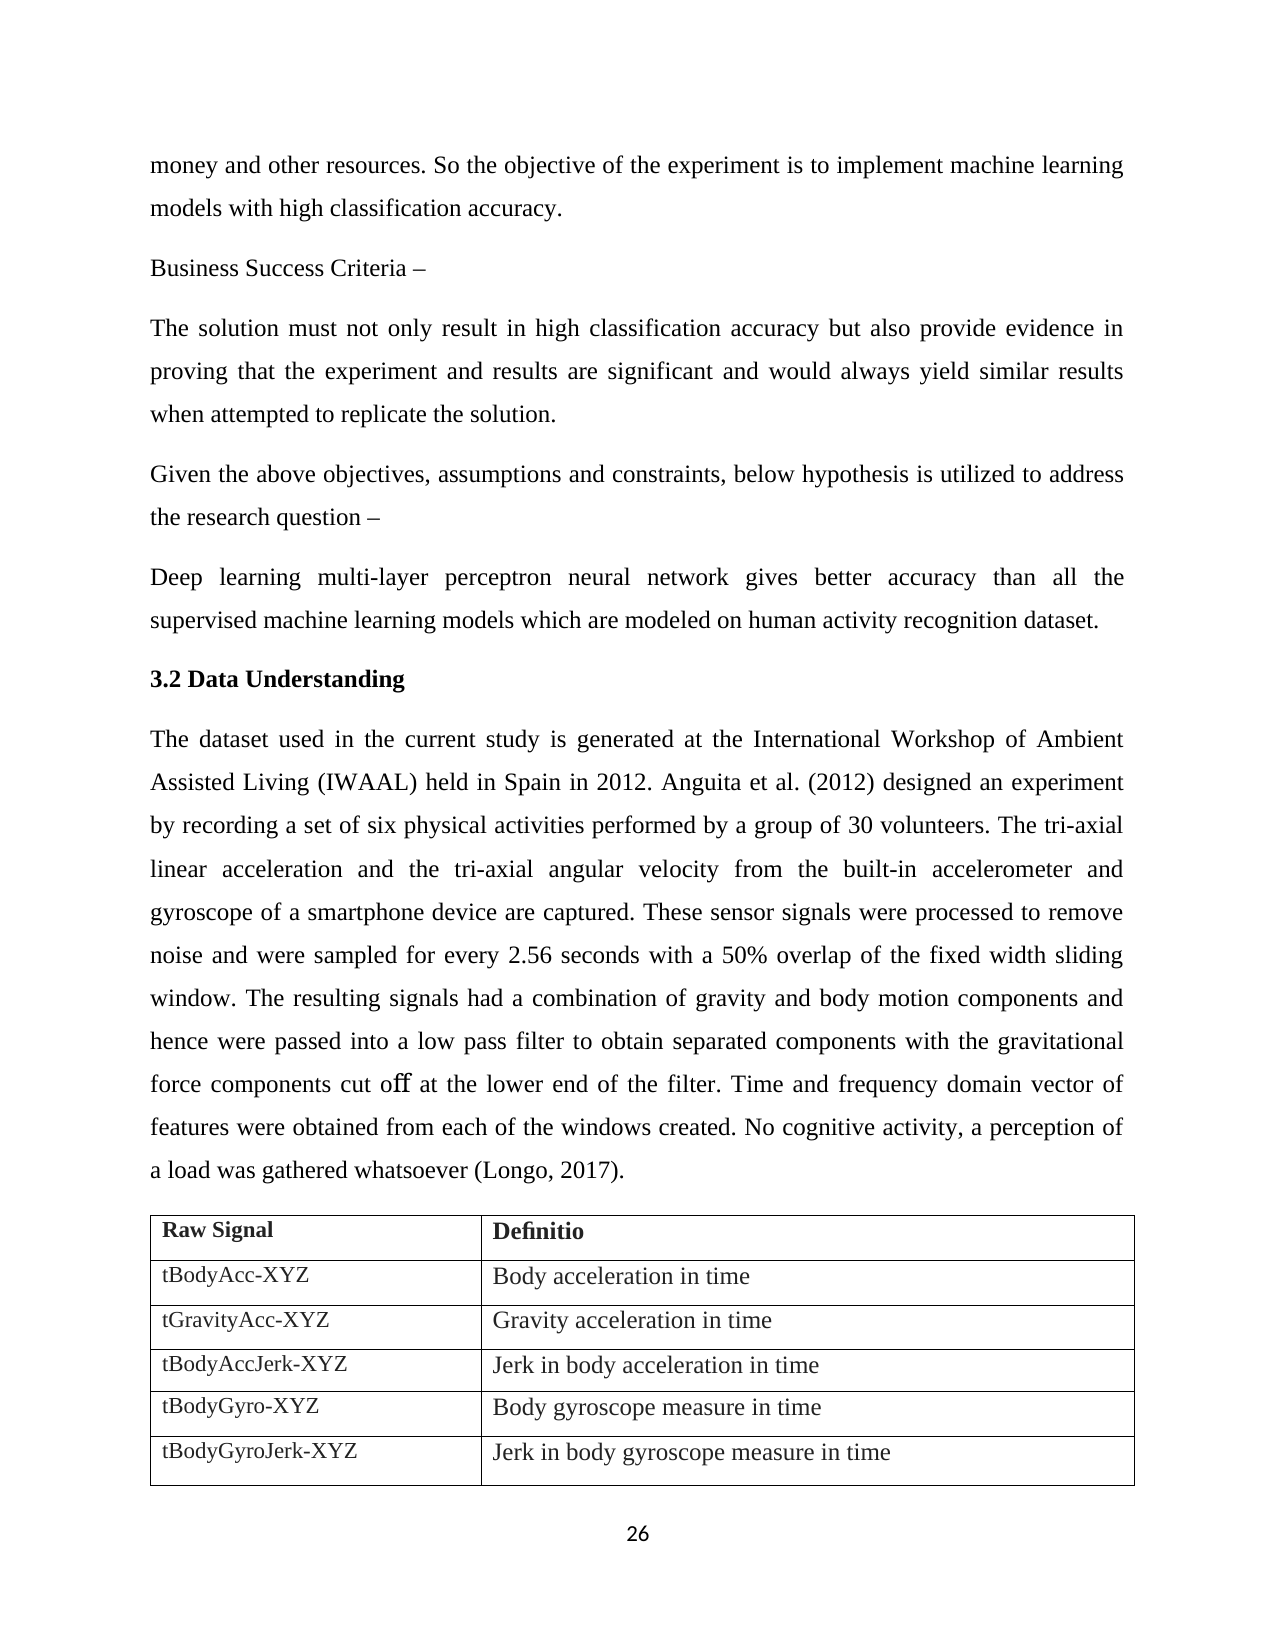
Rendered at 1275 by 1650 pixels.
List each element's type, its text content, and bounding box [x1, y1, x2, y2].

table_cell tBodyAccJerk-XYZ [151, 1350, 481, 1391]
table_cell tBodyGyro-XYZ [151, 1392, 481, 1436]
text The solution must not only result in high classification accuracy but also provide evidence in proving that the experiment and results are significant and would always yield similar results when attempted to replicate the solution. [150, 313, 1125, 428]
table_cell tBodyGyroJerk-XYZ [151, 1437, 481, 1485]
table_header Deﬁnitio [482, 1216, 1134, 1260]
text Given the above objectives, assumptions and constraints, below hypothesis is utilized to address the research question – [150, 459, 1125, 531]
table_cell Body acceleration in time [482, 1261, 1134, 1304]
table_cell Jerk in body acceleration in time [482, 1350, 1134, 1391]
table_cell Gravity acceleration in time [482, 1306, 1134, 1349]
table_header Raw Signal [151, 1216, 481, 1260]
text The dataset used in the current study is generated at the International Workshop of Ambient Assisted Living (IWAAL) held in Spain in 2012. Anguita et al. (2012) designed an experiment by recording a set of six physical activities performed by a group of 30 volunteers. The tri-axial linear acceleration and the tri-axial angular velocity from the built-in accelerometer and gyroscope of a smartphone device are captured. These sensor signals were processed to remove noise and were sampled for every 2.56 seconds with a 50% overlap of the fixed width sliding window. The resulting signals had a combination of gravity and body motion components and hence were passed into a low pass filter to obtain separated components with the gravitational force components cut oﬀ at the lower end of the filter. Time and frequency domain vector of features were obtained from each of the windows created. No cognitive activity, a perception of a load was gathered whatsoever (Longo, 2017). [150, 724, 1125, 1184]
table_cell Jerk in body gyroscope measure in time [482, 1437, 1134, 1485]
text 3.2 Data Understanding [150, 664, 1125, 693]
table_cell tBodyAcc-XYZ [151, 1261, 481, 1304]
table_cell Body gyroscope measure in time [482, 1392, 1134, 1436]
text Deep learning multi-layer perceptron neural network gives better accuracy than all the supervised machine learning models which are modeled on human activity recognition dataset. [150, 562, 1125, 633]
text Business Success Criteria – [150, 253, 1125, 282]
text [150, 150, 1125, 222]
table_cell tGravityAcc-XYZ [151, 1306, 481, 1349]
